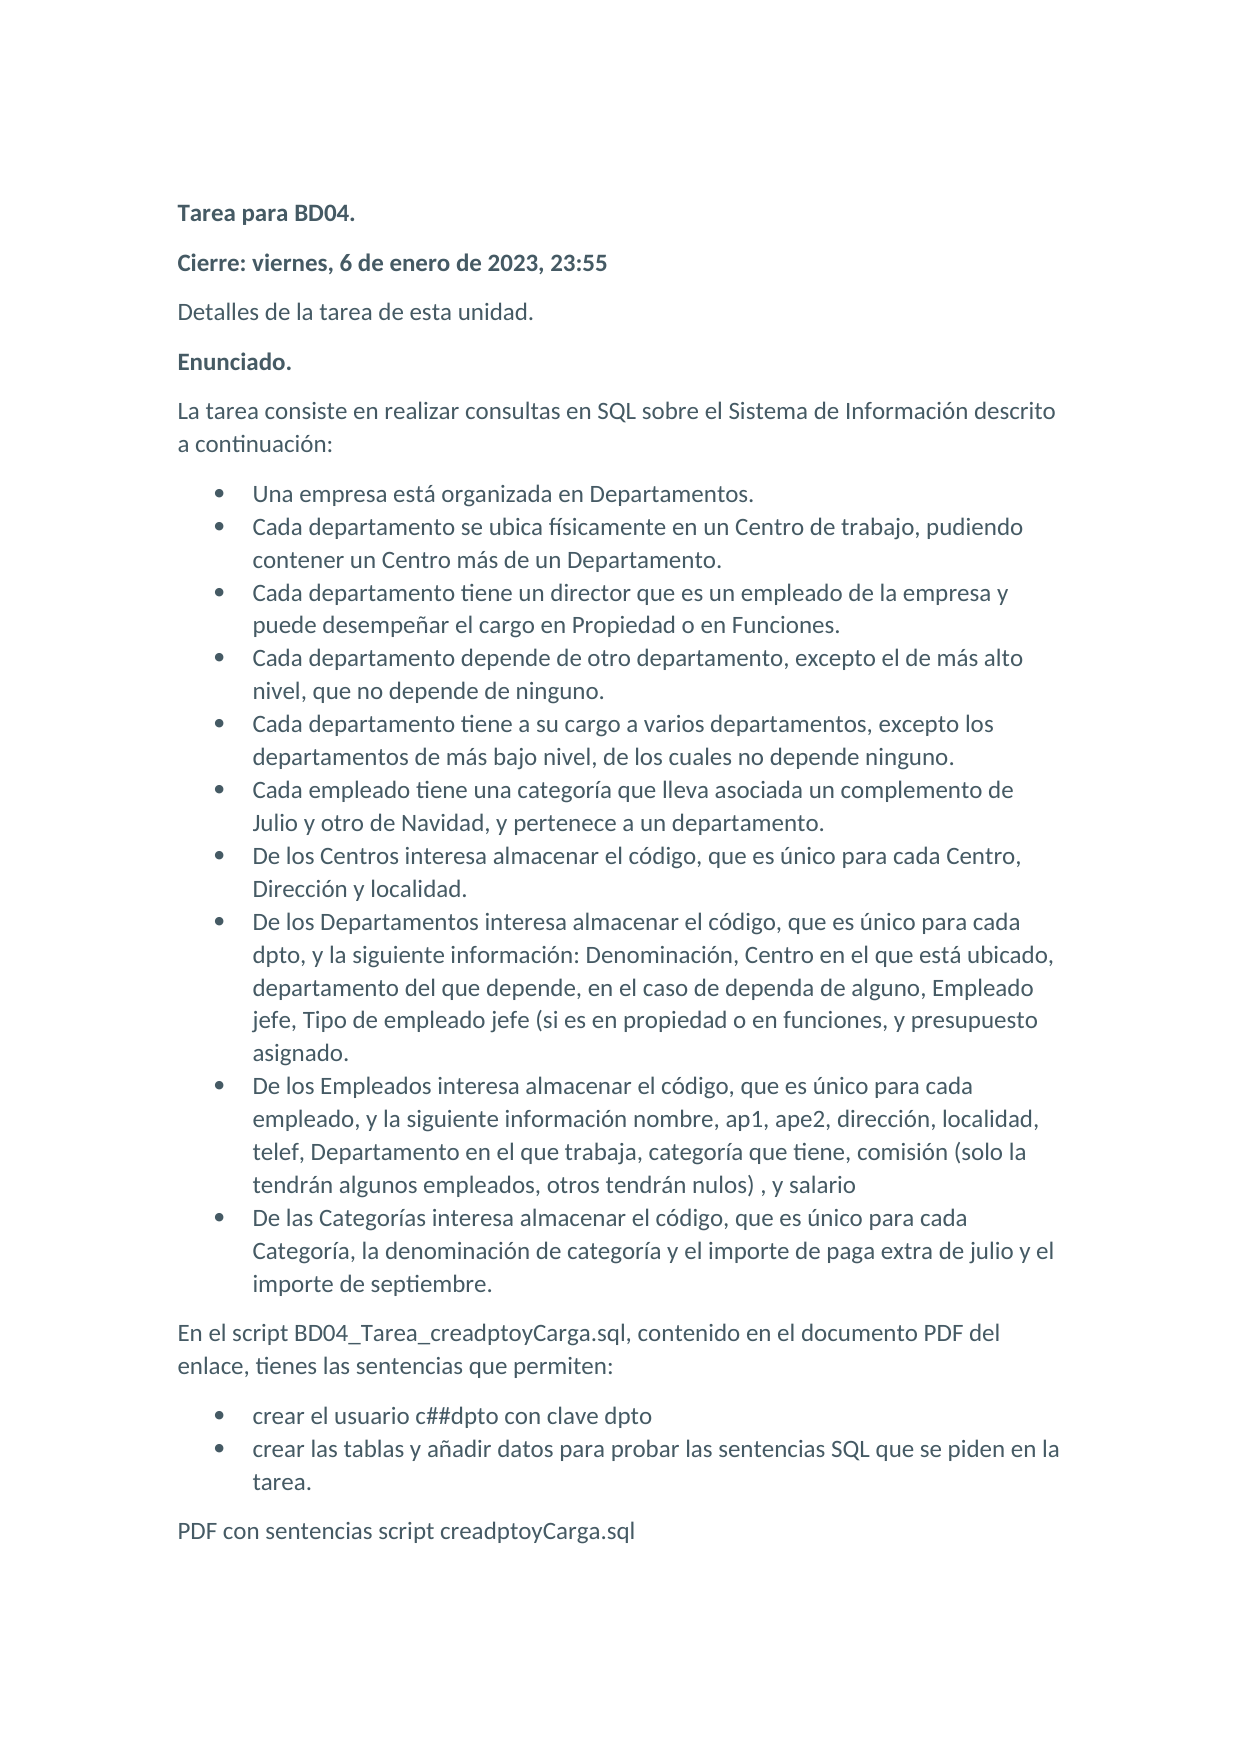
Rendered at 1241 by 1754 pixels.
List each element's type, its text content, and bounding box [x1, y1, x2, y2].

text En el script BD04_Tarea_creadptoyCarga.sql, contenido en el documento PDF del enlace, tienes las sentencias que permiten: [177, 1318, 1063, 1381]
text Tarea para BD04. [177, 197, 1063, 228]
list Cada departamento depende de otro departamento, excepto el de más alto nivel, que no depende de ninguno. [215, 643, 1063, 706]
text PDF con sentencias script creadptoyCarga.sql [177, 1516, 1063, 1546]
list Cada departamento se ubica físicamente en un Centro de trabajo, pudiendo contener un Centro más de un Departamento. [215, 511, 1063, 574]
list Una empresa está organizada en Departamentos. [215, 478, 1063, 508]
list De las Categorías interesa almacenar el código, que es único para cada Categoría, la denominación de categoría y el importe de paga extra de julio y el importe de septiembre. [215, 1202, 1063, 1298]
list De los Centros interesa almacenar el código, que es único para cada Centro, Dirección y localidad. [215, 840, 1063, 903]
text Enunciado. [177, 346, 1063, 376]
list De los Empleados interesa almacenar el código, que es único para cada empleado, y la siguiente información nombre, ap1, ape2, dirección, localidad, telef, Departamento en el que trabaja, categoría que tiene, comisión (solo la tendrán algunos empleados, otros tendrán nulos) , y salario [215, 1071, 1063, 1200]
list De los Departamentos interesa almacenar el código, que es único para cada dpto, y la siguiente información: Denominación, Centro en el que está ubicado, departamento del que depende, en el caso de dependa de alguno, Empleado jefe, Tipo de empleado jefe (si es en propiedad o en funciones, y presupuesto asignado. [215, 906, 1063, 1068]
list Cada departamento tiene un director que es un empleado de la empresa y puede desempeñar el cargo en Propiedad o en Funciones. [215, 577, 1063, 640]
text La tarea consiste en realizar consultas en SQL sobre el Sistema de Información descrito a continuación: [177, 396, 1063, 459]
text Detalles de la tarea de esta unidad. [177, 296, 1063, 327]
list Cada empleado tiene una categoría que lleva asociada un complemento de Julio y otro de Navidad, y pertenece a un departamento. [215, 774, 1063, 838]
list Cada departamento tiene a su cargo a varios departamentos, excepto los departamentos de más bajo nivel, de los cuales no depende ninguno. [215, 708, 1063, 772]
text Cierre: viernes, 6 de enero de 2023, 23:55 [177, 247, 1063, 277]
list crear las tablas y añadir datos para probar las sentencias SQL que se piden en la tarea. [215, 1433, 1063, 1496]
list crear el usuario c##dpto con clave dpto [215, 1400, 1063, 1431]
